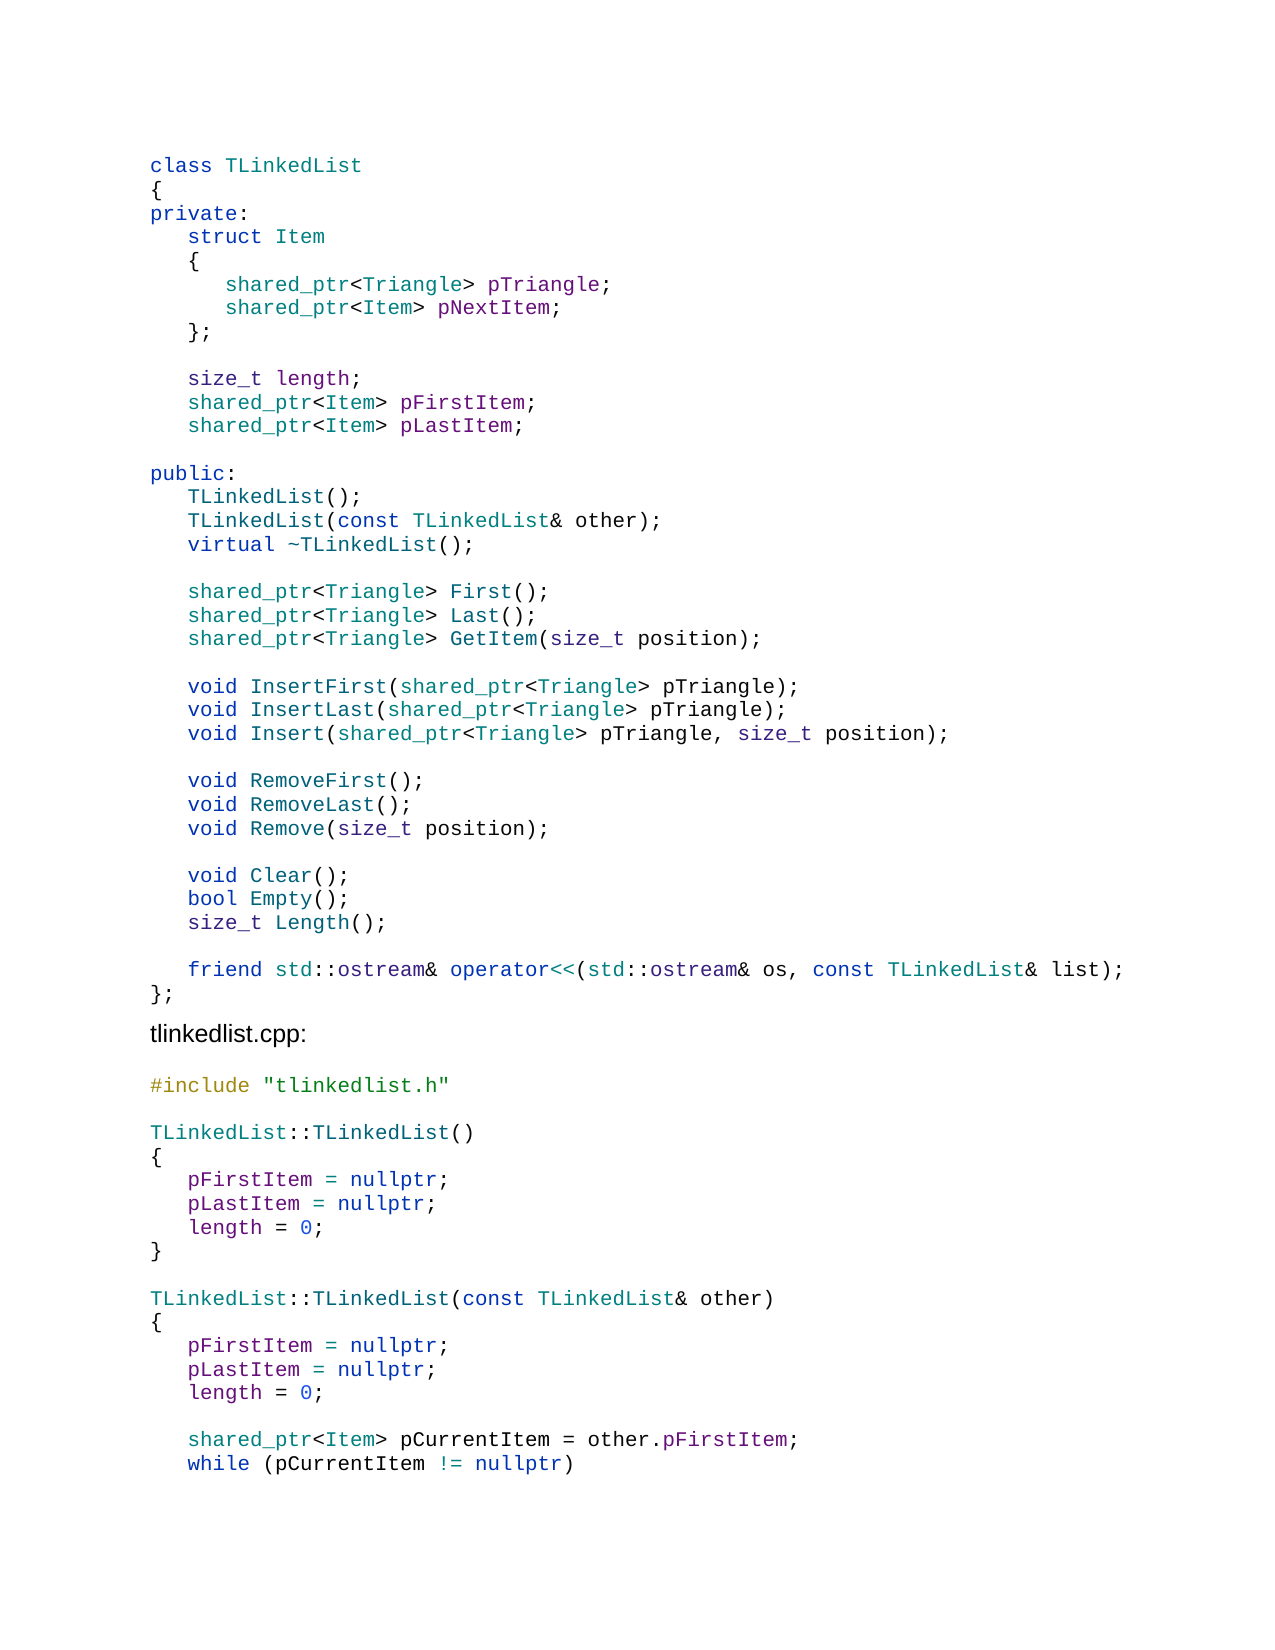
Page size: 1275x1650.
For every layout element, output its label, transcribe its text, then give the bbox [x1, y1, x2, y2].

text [150, 1122, 1143, 1477]
text tlinkedlist.cpp: [150, 1066, 1143, 1095]
text #pragma once #include "triangle.h" class TLinkedList { private: struct Item { shared_ptr<Triangle> pTriangle; shared_ptr<Item> pNextItem; }; size_t length; shared_ptr<Item> pFirstItem; shared_ptr<Item> pLastItem; public: TLinkedList(); TLinkedList(const TLinkedList& other); virtual ~TLinkedList(); shared_ptr<Triangle> First(); shared_ptr<Triangle> Last(); shared_ptr<Triangle> GetItem(size_t position); void InsertFirst(shared_ptr<Triangle> pTriangle); void InsertLast(shared_ptr<Triangle> pTriangle); void Insert(shared_ptr<Triangle> pTriangle, size_t position); void RemoveFirst(); void RemoveLast(); void Remove(size_t position); void Clear(); bool Empty(); size_t Length(); friend std::ostream& operator<<(std::ostream& os, const TLinkedList& list); }; [150, 132, 1143, 1054]
